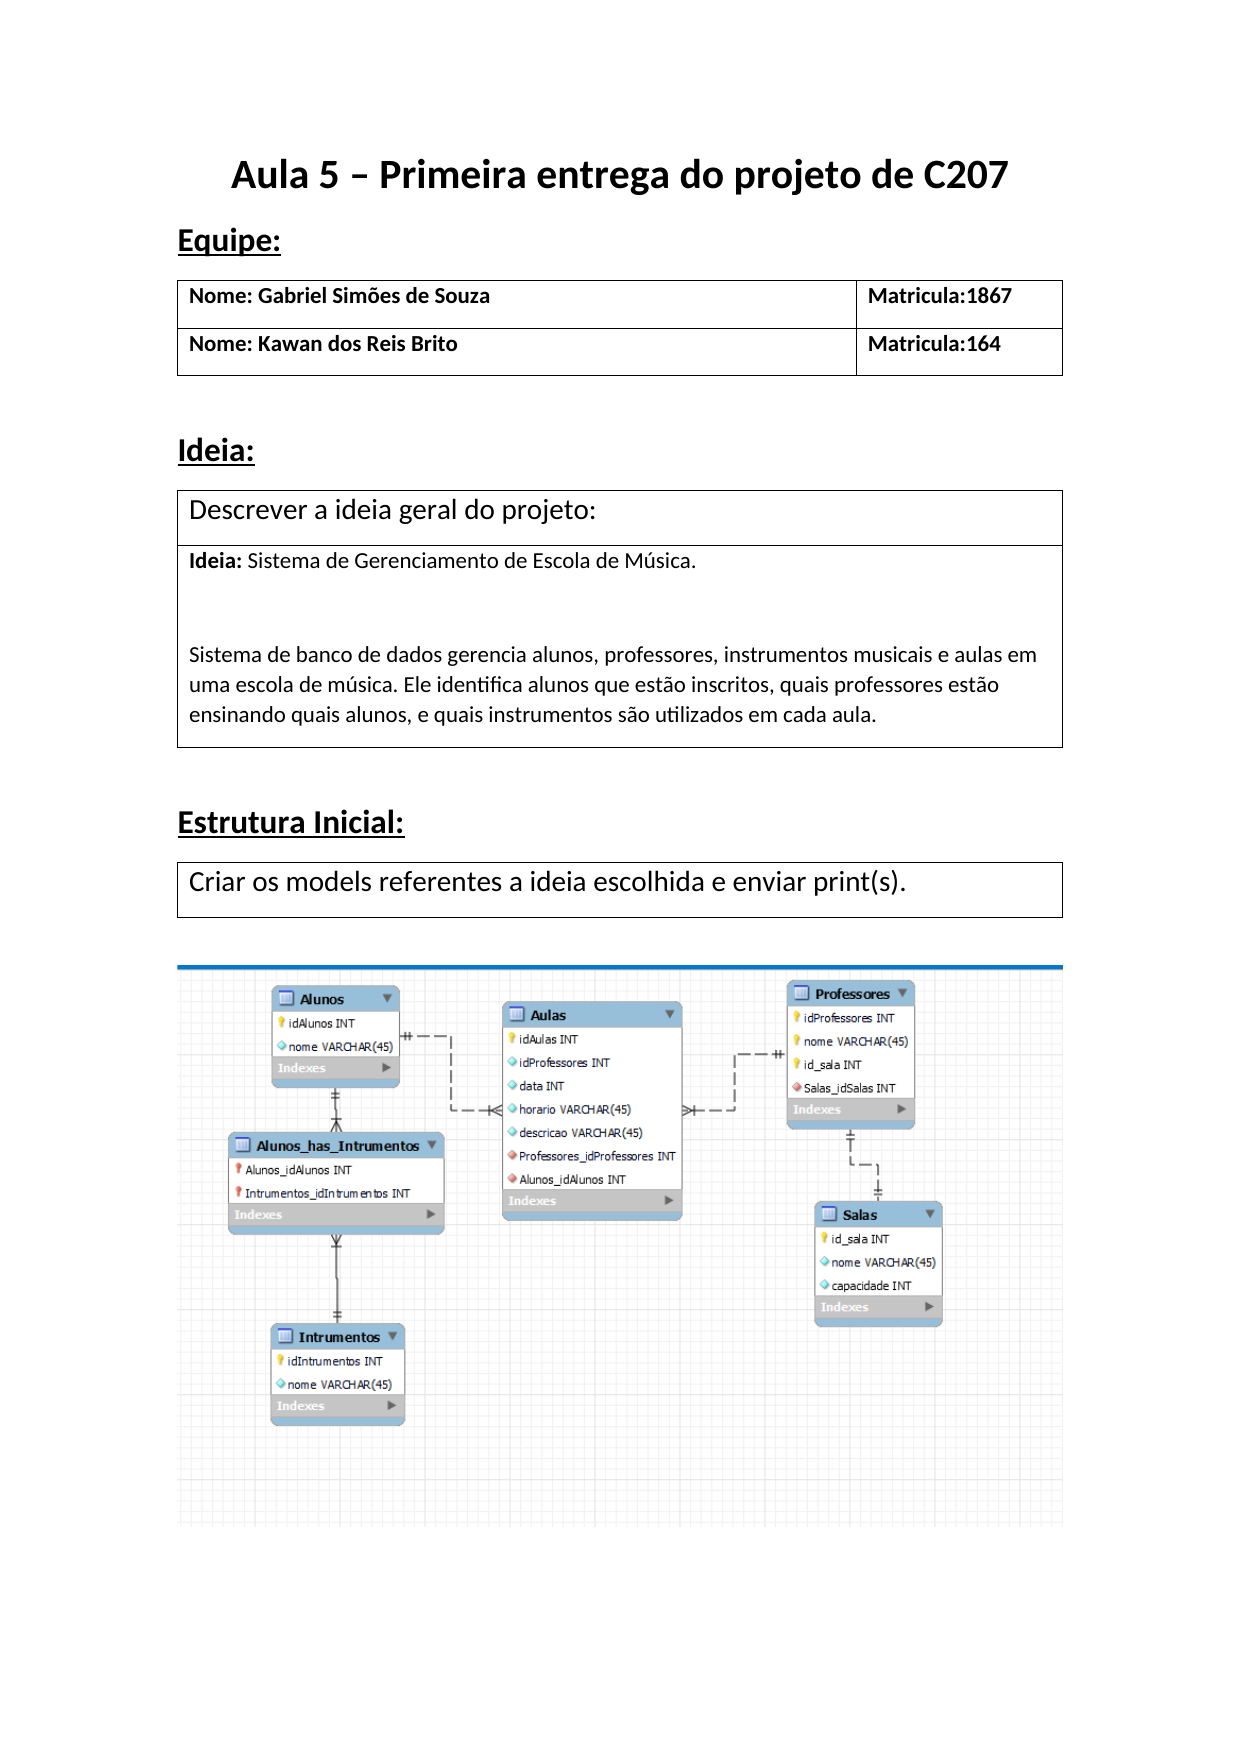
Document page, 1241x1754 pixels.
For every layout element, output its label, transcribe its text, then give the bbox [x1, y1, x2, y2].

text Aula 5 – Primeira entrega do projeto de C207 [177, 148, 1063, 198]
table_header Matricula:1867 [857, 281, 1062, 328]
text Estrutura Inicial: [177, 801, 1063, 842]
table_header Criar os models referentes a ideia escolhida e enviar print(s). [178, 863, 1062, 917]
table_cell Nome: Kawan dos Reis Brito [178, 329, 856, 375]
picture [177, 965, 1063, 1527]
table_cell Ideia: Sistema de Gerenciamento de Escola de Música. Sistema de banco de dados gerencia alunos, professores, instrumentos musicais e aulas em uma escola de música. Ele identifica alunos que estão inscritos, quais professores estão ensinando quais alunos, e quais instrumentos são utilizados em cada aula. [178, 546, 1062, 747]
text Equipe: [177, 219, 1063, 260]
table_header Nome: Gabriel Simões de Souza [178, 281, 856, 328]
table_cell Matricula:164 [857, 329, 1062, 375]
text Ideia: [177, 429, 1063, 470]
table_header Descrever a ideia geral do projeto: [178, 491, 1062, 545]
